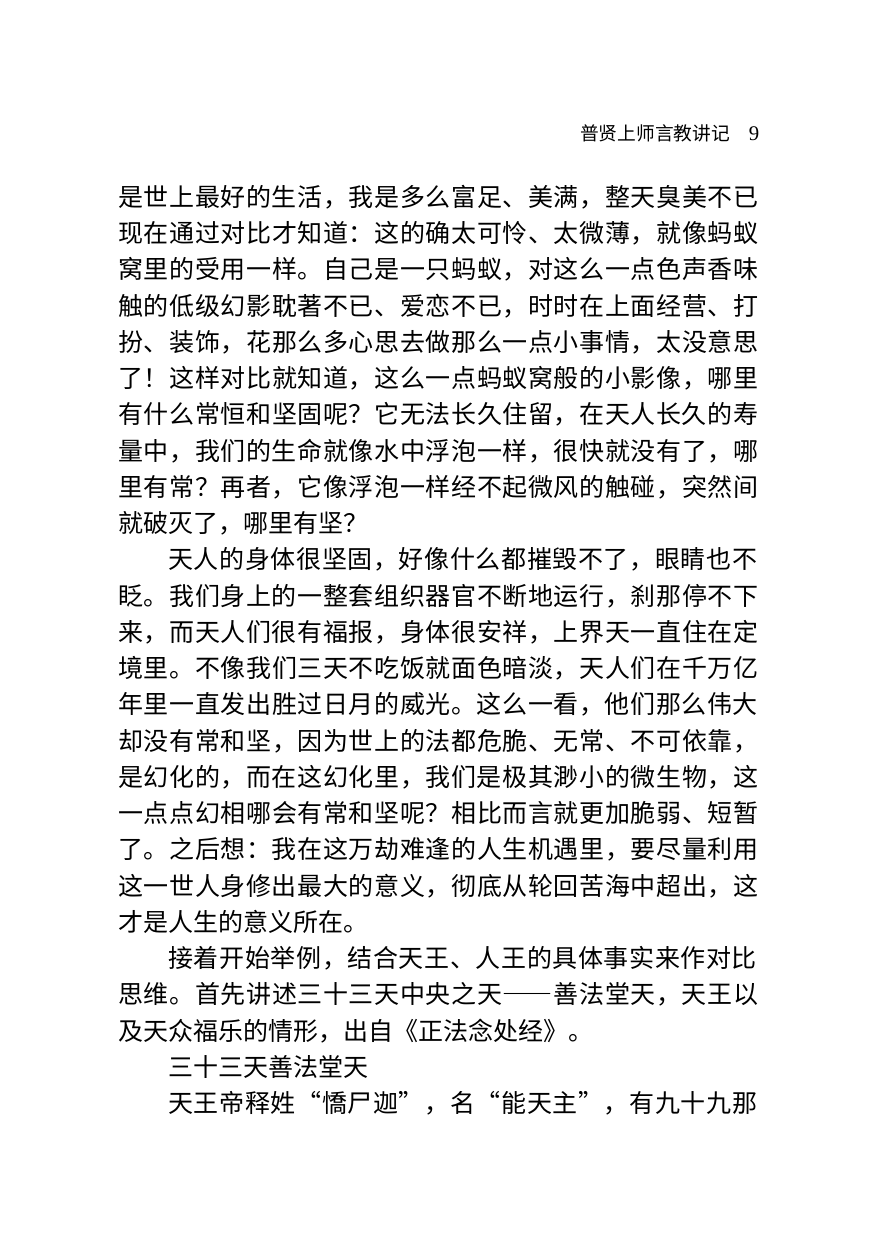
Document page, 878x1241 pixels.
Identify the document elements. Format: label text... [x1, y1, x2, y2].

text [118, 1083, 759, 1120]
text 接着开始举例，结合天王、人王的具体事实来作对比思维。首先讲述三十三天中央之天——善法堂天，天王以及天众福乐的情形，出自《正法念处经》。 [118, 938, 759, 1047]
text 天人的身体很坚固，好像什么都摧毁不了，眼睛也不眨。我们身上的一整套组织器官不断地运行，刹那停不下来，而天人们很有福报，身体很安祥，上界天一直住在定境里。不像我们三天不吃饭就面色暗淡，天人们在千万亿年里一直发出胜过日月的威光。这么一看，他们那么伟大却没有常和坚，因为世上的法都危脆、无常、不可依靠，是幻化的，而在这幻化里，我们是极其渺小的微生物，这一点点幻相哪会有常和坚呢？相比而言就更加脆弱、短暂了。之后想：我在这万劫难逢的人生机遇里，要尽量利用这一世人身修出最大的意义，彻底从轮回苦海中超出，这才是人生的意义所在。 [118, 540, 759, 938]
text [118, 177, 759, 540]
text 三十三天善法堂天 [118, 1047, 759, 1083]
